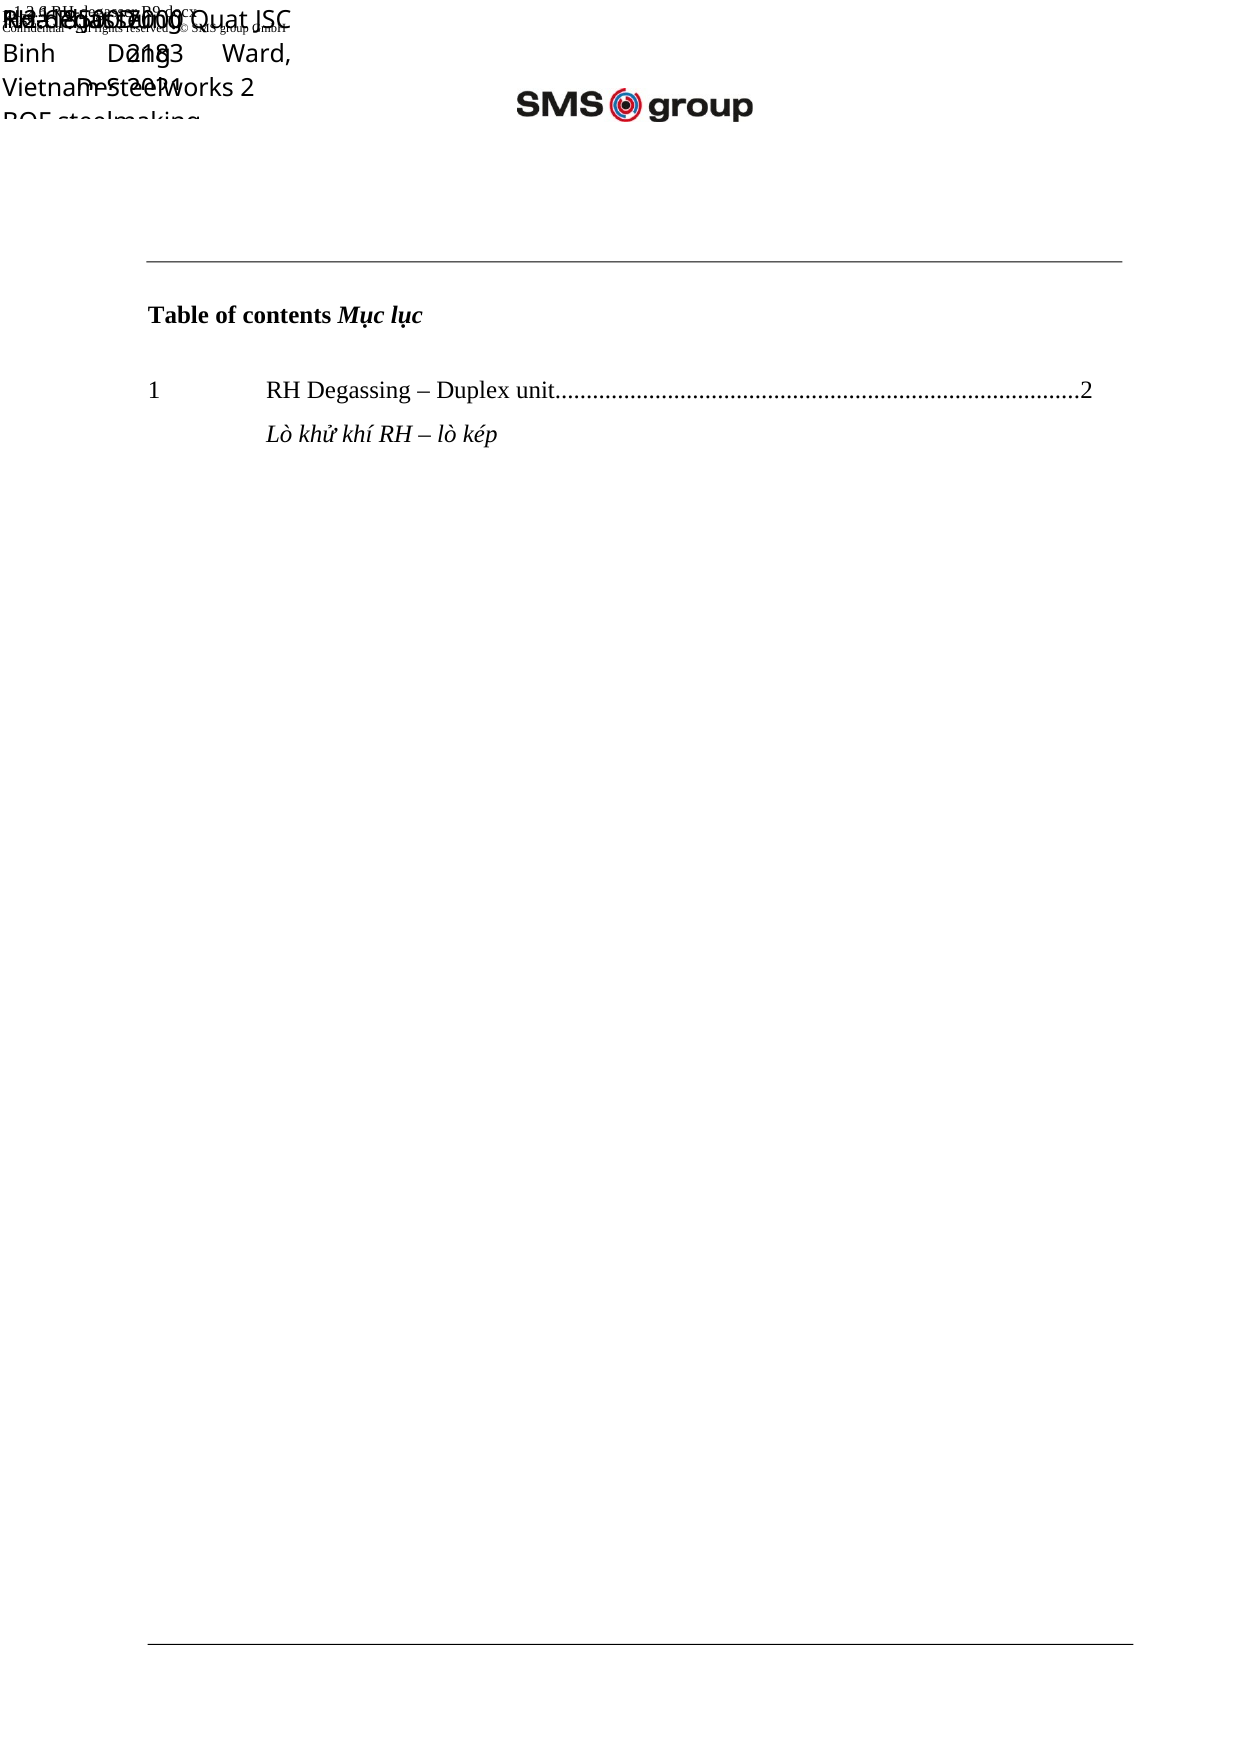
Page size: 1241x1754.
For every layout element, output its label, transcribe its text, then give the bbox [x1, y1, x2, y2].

picture [517, 88, 753, 122]
text Table of contents Mục lục [148, 300, 1173, 328]
text Lò khử khí RH – lò kép [148, 419, 1173, 447]
text 1 RH Degassing – Duplex unit 2 [148, 376, 1173, 404]
